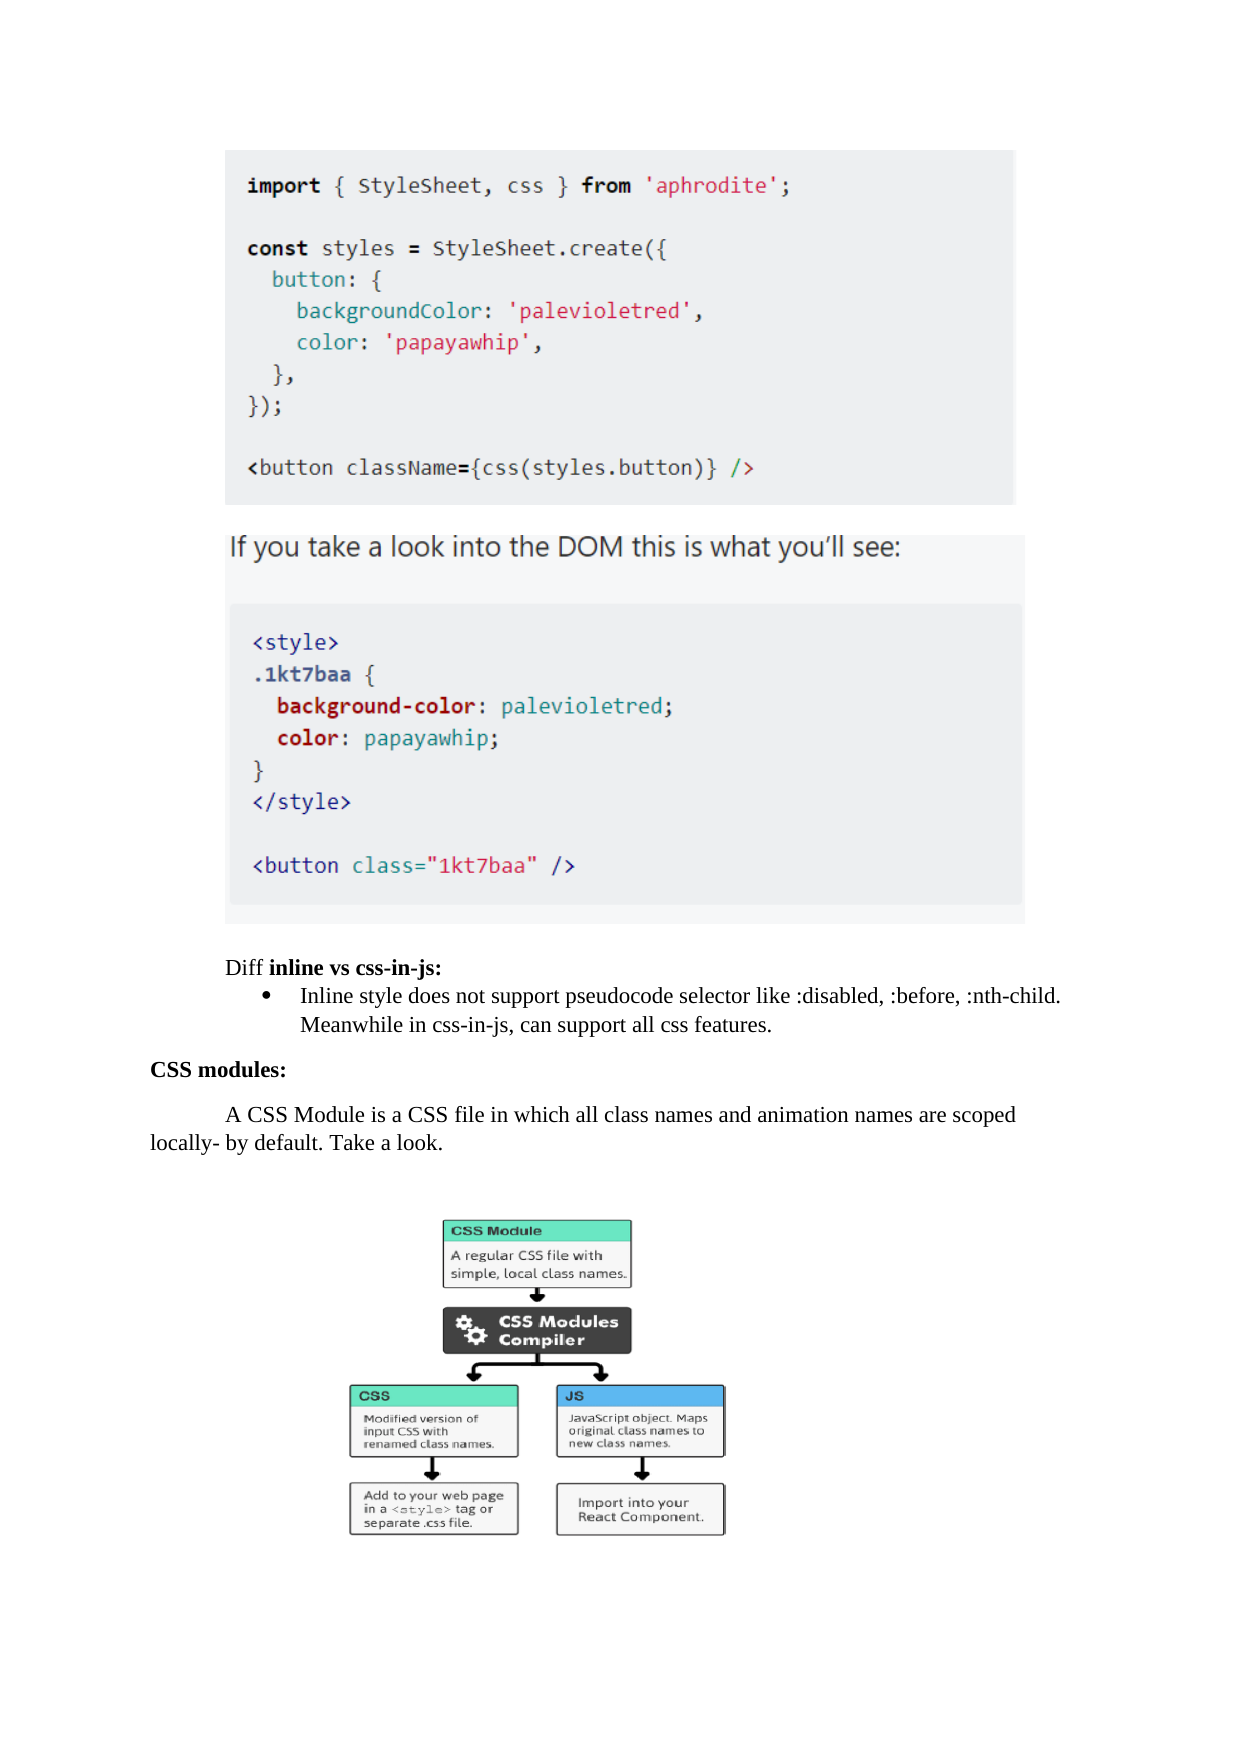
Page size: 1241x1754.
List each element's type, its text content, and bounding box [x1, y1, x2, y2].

picture [225, 535, 1025, 924]
picture [225, 150, 1017, 505]
list Diff inline vs css-in-js: [225, 954, 1090, 980]
text A CSS Module is a CSS file in which all class names and animation names are scoped locally- by default. Take a look. [150, 1101, 1090, 1156]
picture [230, 1174, 862, 1556]
list Inline style does not support pseudocode selector like :disabled, :before, :nth-child. Meanwhile in css-in-js, can support all css features. [262, 982, 1090, 1037]
text CSS modules: [150, 1056, 1090, 1082]
